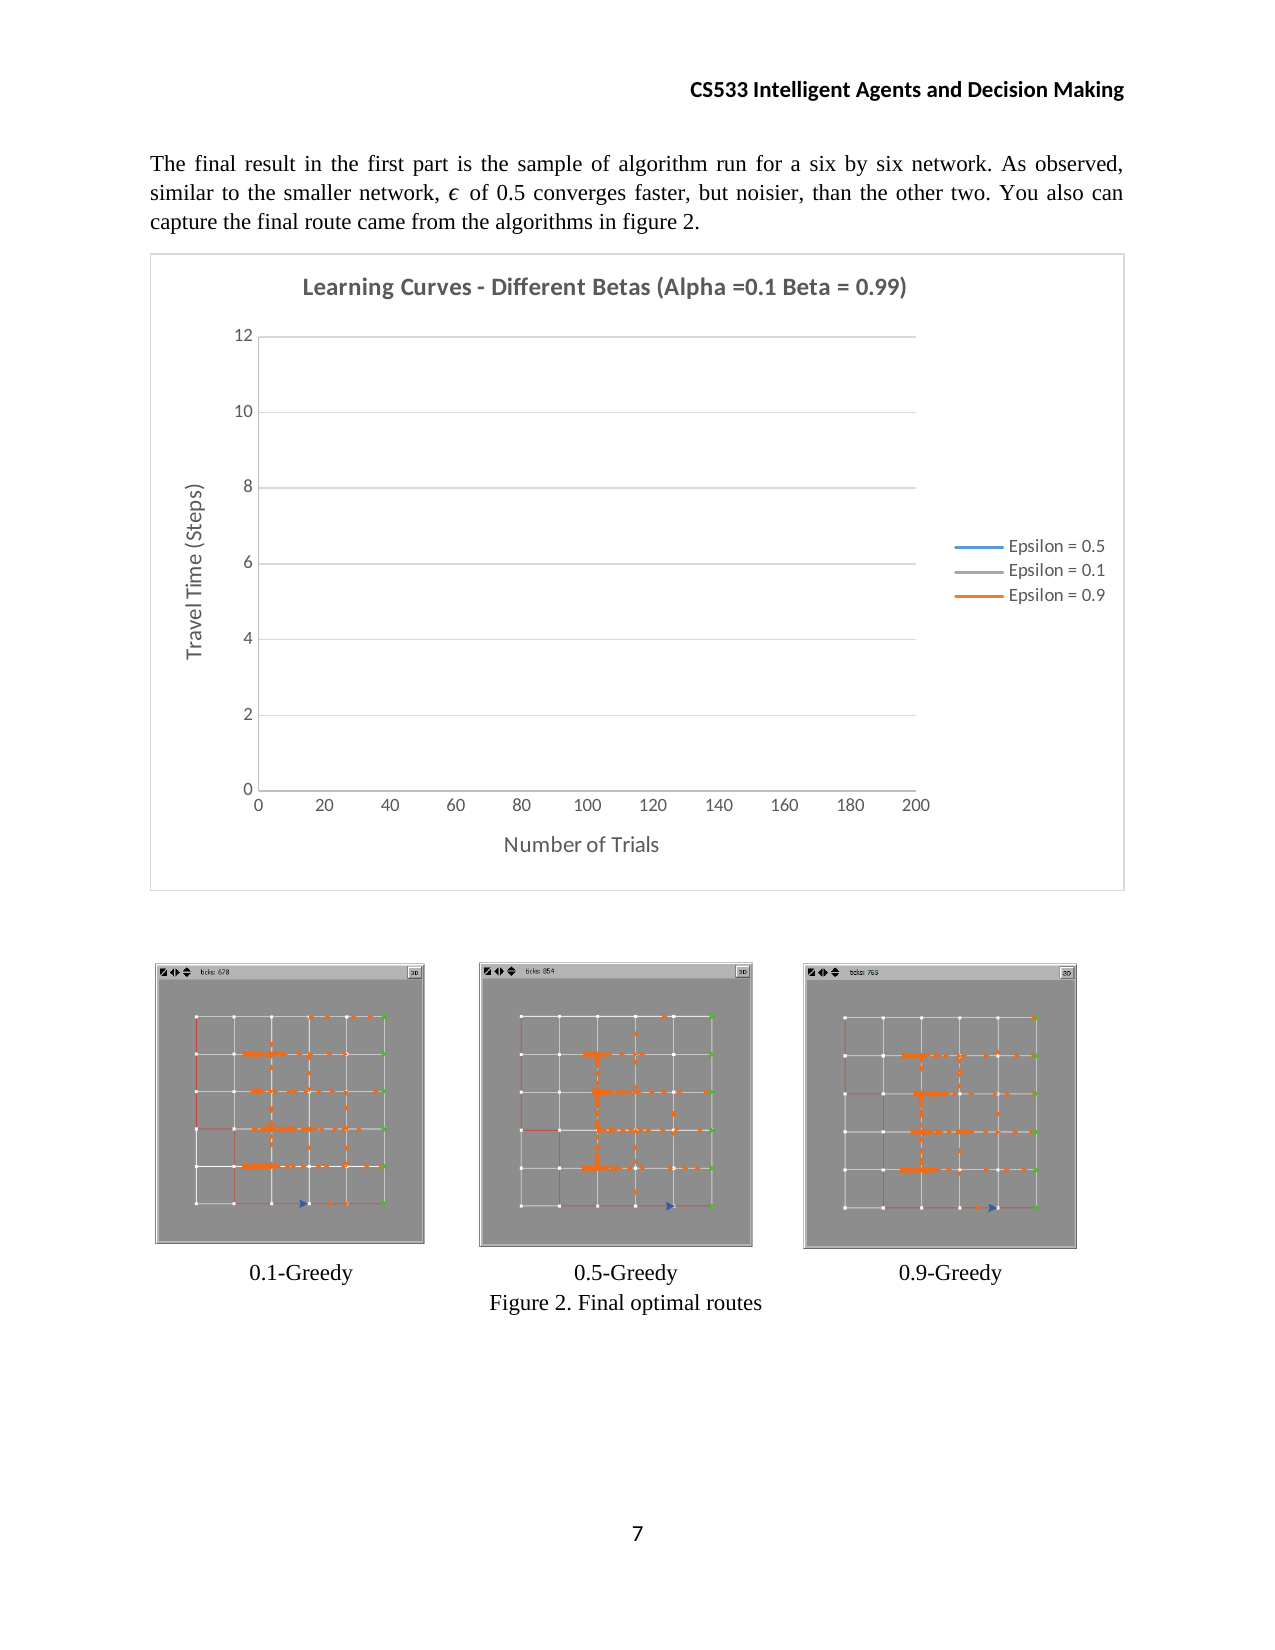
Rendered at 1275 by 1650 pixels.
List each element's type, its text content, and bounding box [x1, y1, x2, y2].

table_cell Figure 2. Final optimal routes [139, 1285, 1113, 1316]
table_cell 0.9-Greedy [788, 1255, 1113, 1285]
picture [150, 959, 429, 1250]
text The final result in the first part is the sample of algorithm run for a six by six network. As observed, similar to the smaller network, of 0.5 converges faster, but noisier, than the other two. You also can capture the final route came from the algorithms in figure 2. [150, 150, 1125, 234]
table_header [788, 955, 1113, 1255]
table_cell 0.1-Greedy [139, 1255, 463, 1285]
picture [799, 959, 1081, 1255]
table_cell 0.5-Greedy [463, 1255, 788, 1285]
table_header [463, 955, 788, 1255]
table_header [139, 955, 463, 1255]
picture [474, 959, 756, 1253]
